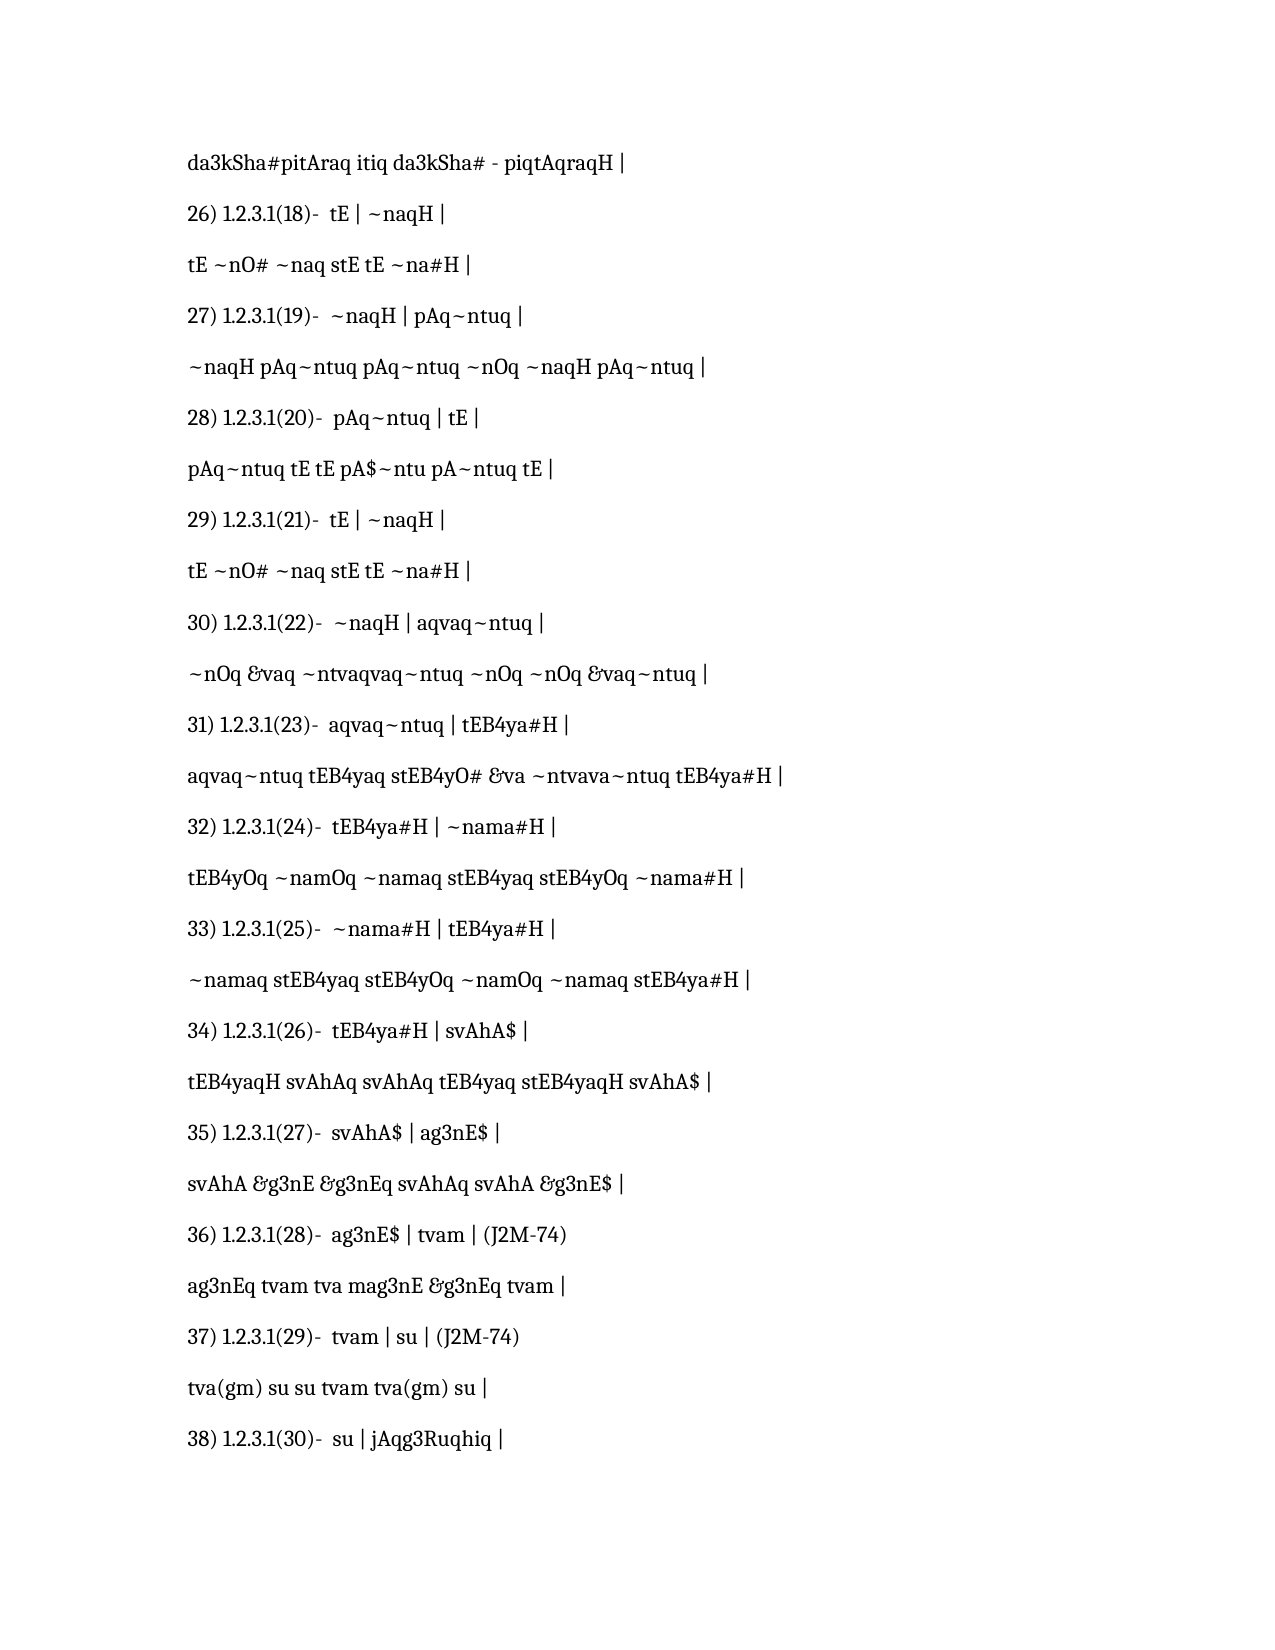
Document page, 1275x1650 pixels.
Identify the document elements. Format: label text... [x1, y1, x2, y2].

text tEB4yOq ~namOq ~namaq stEB4yaq stEB4yOq ~nama#H | [187, 864, 1087, 891]
text 37) 1.2.3.1(29)- tvam | su | (J2M-74) [187, 1324, 1087, 1350]
text 35) 1.2.3.1(27)- svAhA$ | ag3nE$ | [187, 1120, 1087, 1146]
text ~naqH pAq~ntuq pAq~ntuq ~nOq ~naqH pAq~ntuq | [187, 354, 1087, 381]
text tE ~nO# ~naq stE tE ~na#H | [187, 252, 1087, 278]
text 26) 1.2.3.1(18)- tE | ~naqH | [187, 201, 1087, 227]
text 29) 1.2.3.1(21)- tE | ~naqH | [187, 507, 1087, 534]
text 28) 1.2.3.1(20)- pAq~ntuq | tE | [187, 405, 1087, 432]
text da3kSha#pitAraq itiq da3kSha# - piqtAqraqH | [187, 150, 1087, 176]
text 34) 1.2.3.1(26)- tEB4ya#H | svAhA$ | [187, 1018, 1087, 1044]
text 36) 1.2.3.1(28)- ag3nE$ | tvam | (J2M-74) [187, 1222, 1087, 1248]
text tE ~nO# ~naq stE tE ~na#H | [187, 558, 1087, 585]
text ~namaq stEB4yaq stEB4yOq ~namOq ~namaq stEB4ya#H | [187, 967, 1087, 993]
text 33) 1.2.3.1(25)- ~nama#H | tEB4ya#H | [187, 916, 1087, 942]
text pAq~ntuq tE tE pA$~ntu pA~ntuq tE | [187, 456, 1087, 483]
text ~nOq &vaq ~ntvaqvaq~ntuq ~nOq ~nOq &vaq~ntuq | [187, 660, 1087, 687]
text tva(gm) su su tvam tva(gm) su | [187, 1375, 1087, 1401]
text 31) 1.2.3.1(23)- aqvaq~ntuq | tEB4ya#H | [187, 711, 1087, 738]
text svAhA &g3nE &g3nEq svAhAq svAhA &g3nE$ | [187, 1171, 1087, 1197]
text 30) 1.2.3.1(22)- ~naqH | aqvaq~ntuq | [187, 609, 1087, 636]
text 27) 1.2.3.1(19)- ~naqH | pAq~ntuq | [187, 303, 1087, 329]
text aqvaq~ntuq tEB4yaq stEB4yO# &va ~ntvava~ntuq tEB4ya#H | [187, 762, 1087, 789]
text 32) 1.2.3.1(24)- tEB4ya#H | ~nama#H | [187, 813, 1087, 840]
text 38) 1.2.3.1(30)- su | jAqg3Ruqhiq | [187, 1426, 1087, 1452]
text ag3nEq tvam tva mag3nE &g3nEq tvam | [187, 1273, 1087, 1299]
text tEB4yaqH svAhAq svAhAq tEB4yaq stEB4yaqH svAhA$ | [187, 1069, 1087, 1095]
